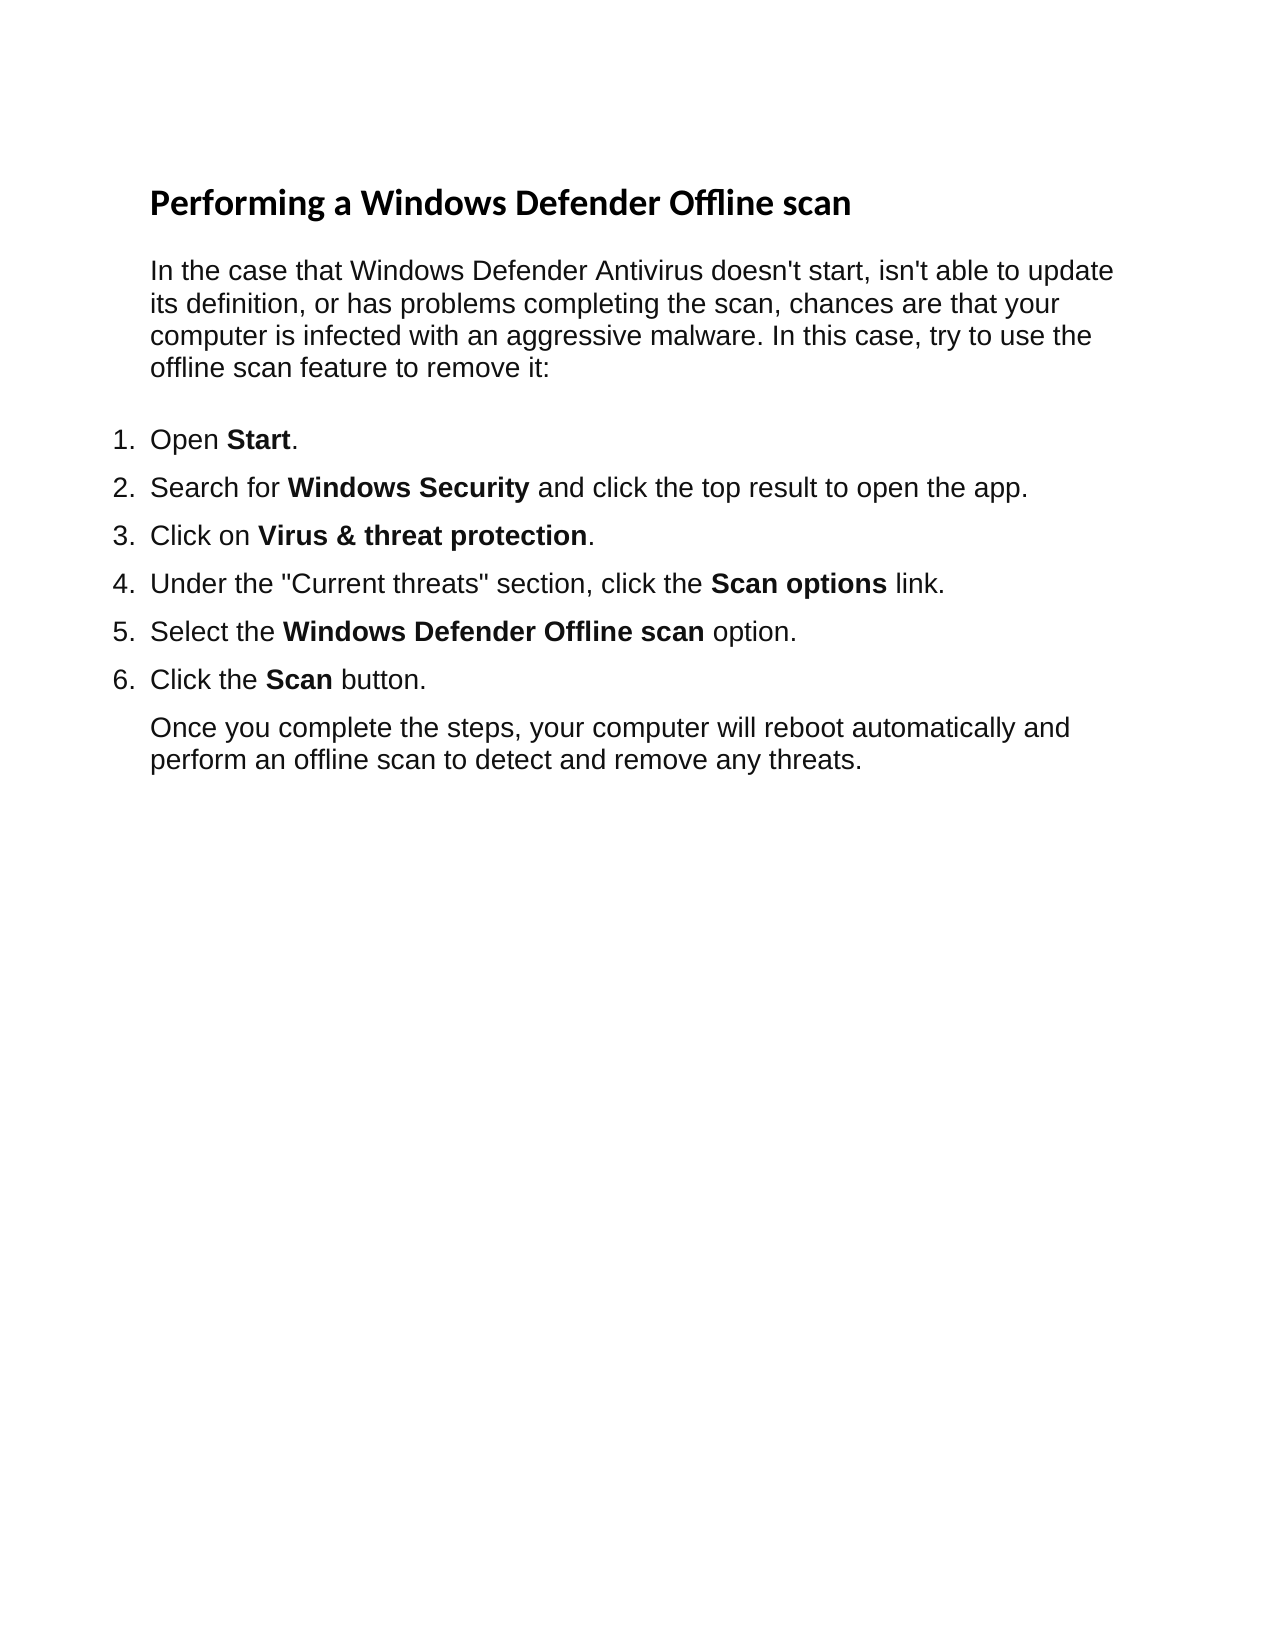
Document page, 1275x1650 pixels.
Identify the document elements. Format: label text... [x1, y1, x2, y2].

text In the case that Windows Defender Antivirus doesn't start, isn't able to update its definition, or has problems completing the scan, chances are that your computer is infected with an aggressive malware. In this case, try to use the offline scan feature to remove it: [150, 254, 1125, 384]
list Click on Virus & threat protection. [112, 519, 1125, 551]
list Click the Scan button. [112, 663, 1125, 695]
text Once you complete the steps, your computer will reboot automatically and perform an offline scan to detect and remove any threats. [150, 711, 1125, 776]
list Search for Windows Security and click the top result to open the app. [112, 471, 1125, 503]
list Open Start. [112, 423, 1125, 455]
subtitle Performing a Windows Defender Offline scan [150, 179, 1125, 225]
list Under the "Current threats" section, click the Scan options link. [112, 567, 1125, 599]
list Select the Windows Defender Offline scan option. [112, 615, 1125, 647]
